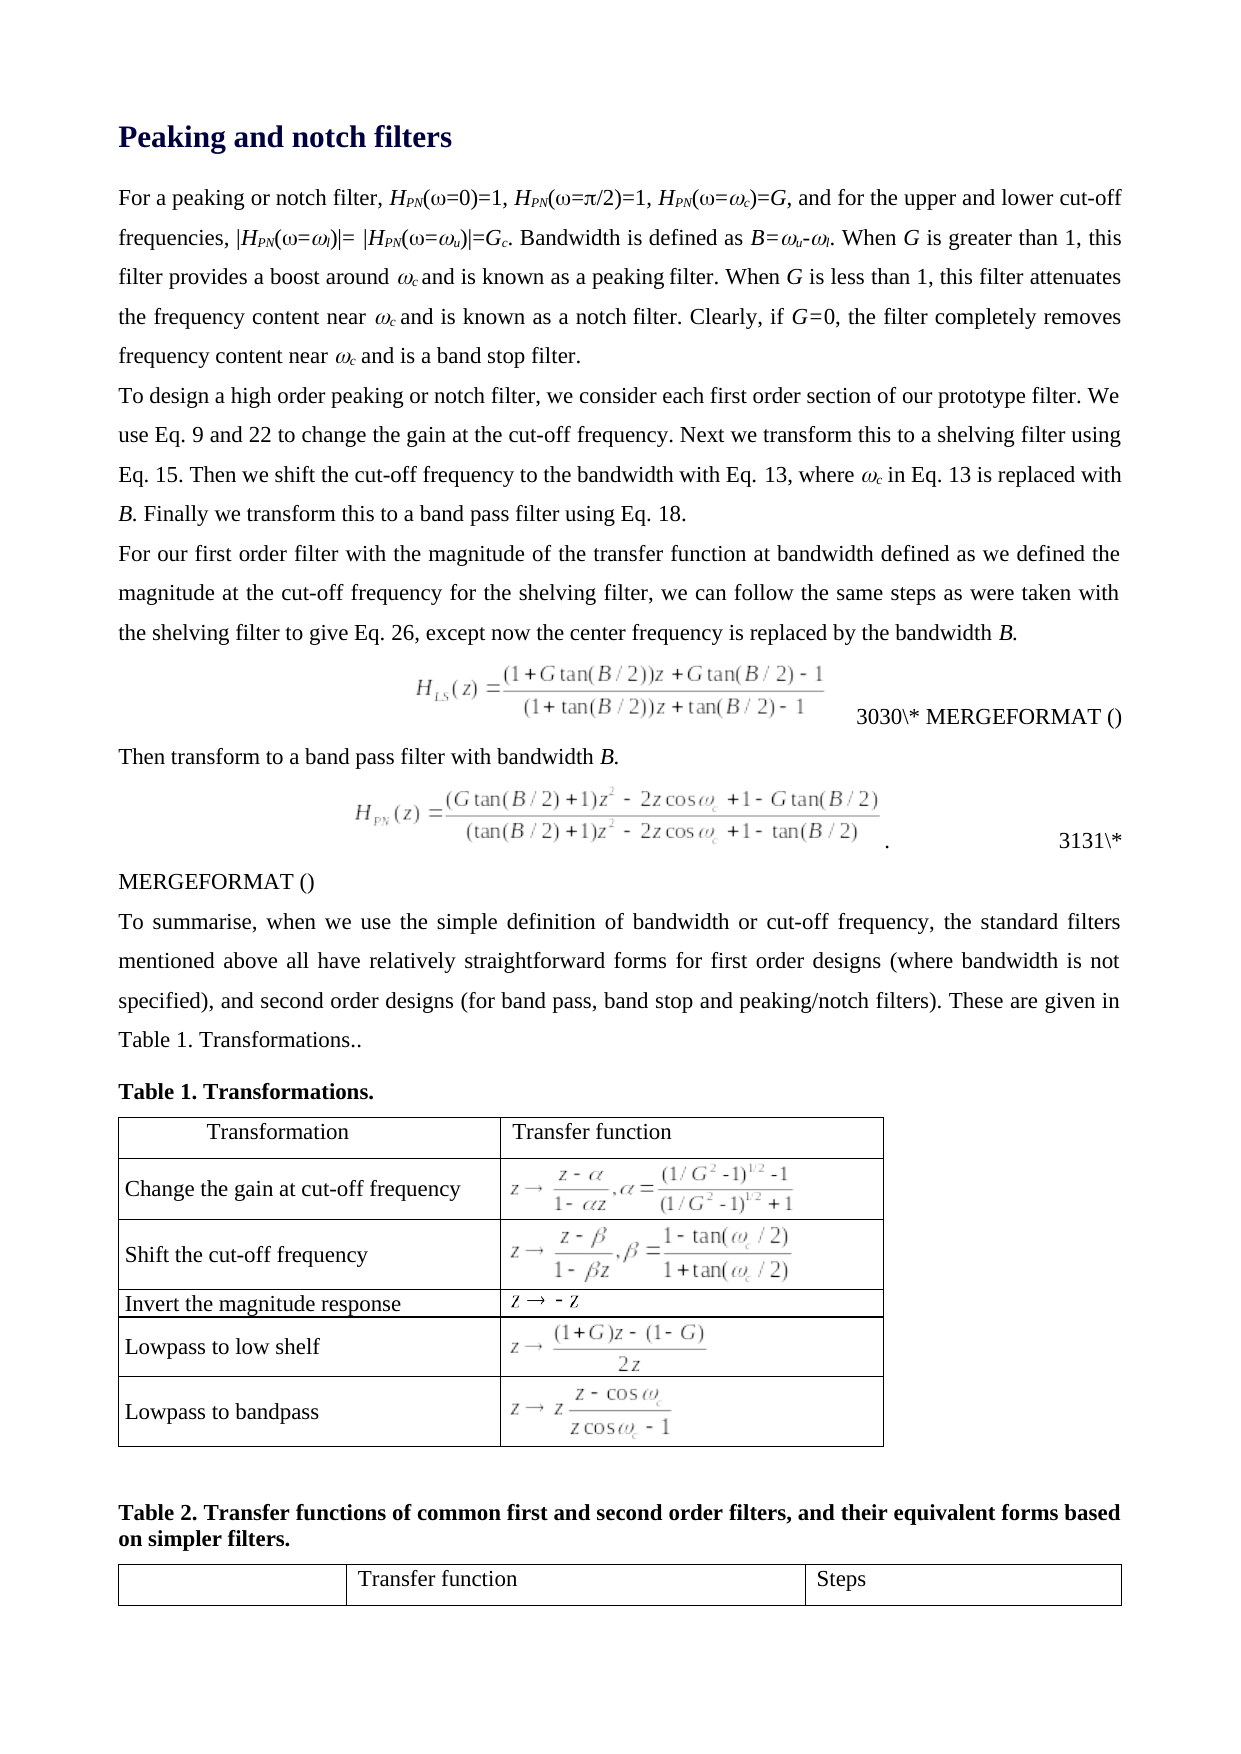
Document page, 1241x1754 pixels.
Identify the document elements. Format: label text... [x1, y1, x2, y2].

table_header [119, 1565, 346, 1604]
text For a peaking or notch filter, HPN(=0)=1, HPN(=/2)=1, HPN(=c)=G, and for the upper and lower cut-off frequencies, |HPN(=l)|= |HPN(=u)|=Gc. Bandwidth is defined as B=u-l. When G is greater than 1, this filter provides a boost around c and is known as a peaking filter. When G is less than 1, this filter attenuates the frequency content near c and is known as a notch filter. Clearly, if G=0, the filter completely removes frequency content near c and is a band stop filter. [118, 184, 1122, 369]
table_header Steps [806, 1565, 1121, 1604]
text Then transform to a band pass filter with bandwidth B. [118, 743, 1122, 769]
subtitle Peaking and notch filters [118, 118, 1122, 154]
table_cell [501, 1318, 883, 1376]
table_cell [501, 1377, 883, 1446]
table_cell Shift the cut-off frequency [119, 1220, 500, 1289]
table_cell Lowpass to bandpass [119, 1377, 500, 1446]
table_cell Lowpass to low shelf [119, 1318, 500, 1376]
text For our first order filter with the magnitude of the transfer function at bandwidth defined as we defined the magnitude at the cut-off frequency for the shelving filter, we can follow the same steps as were taken with the shelving filter to give Eq. , except now the center frequency is replaced by the bandwidth B. [118, 540, 1122, 645]
table_header Transformation [119, 1118, 500, 1158]
table_header Transfer function [347, 1565, 805, 1604]
text . [118, 782, 1122, 895]
table_cell Invert the magnitude response [119, 1290, 500, 1316]
table_cell Change the gain at cut-off frequency [119, 1159, 500, 1219]
table_header Transfer function [501, 1118, 883, 1158]
table_cell [501, 1220, 883, 1289]
table_cell [501, 1159, 883, 1219]
text To design a high order peaking or notch filter, we consider each first order section of our prototype filter. We use Eq. and to change the gain at the cut-off frequency. Next we transform this to a shelving filter using Eq. . Then we shift the cut-off frequency to the bandwidth with Eq. , where c in Eq. is replaced with B. Finally we transform this to a band pass filter using Eq. . [118, 382, 1122, 527]
table_cell [501, 1290, 883, 1316]
